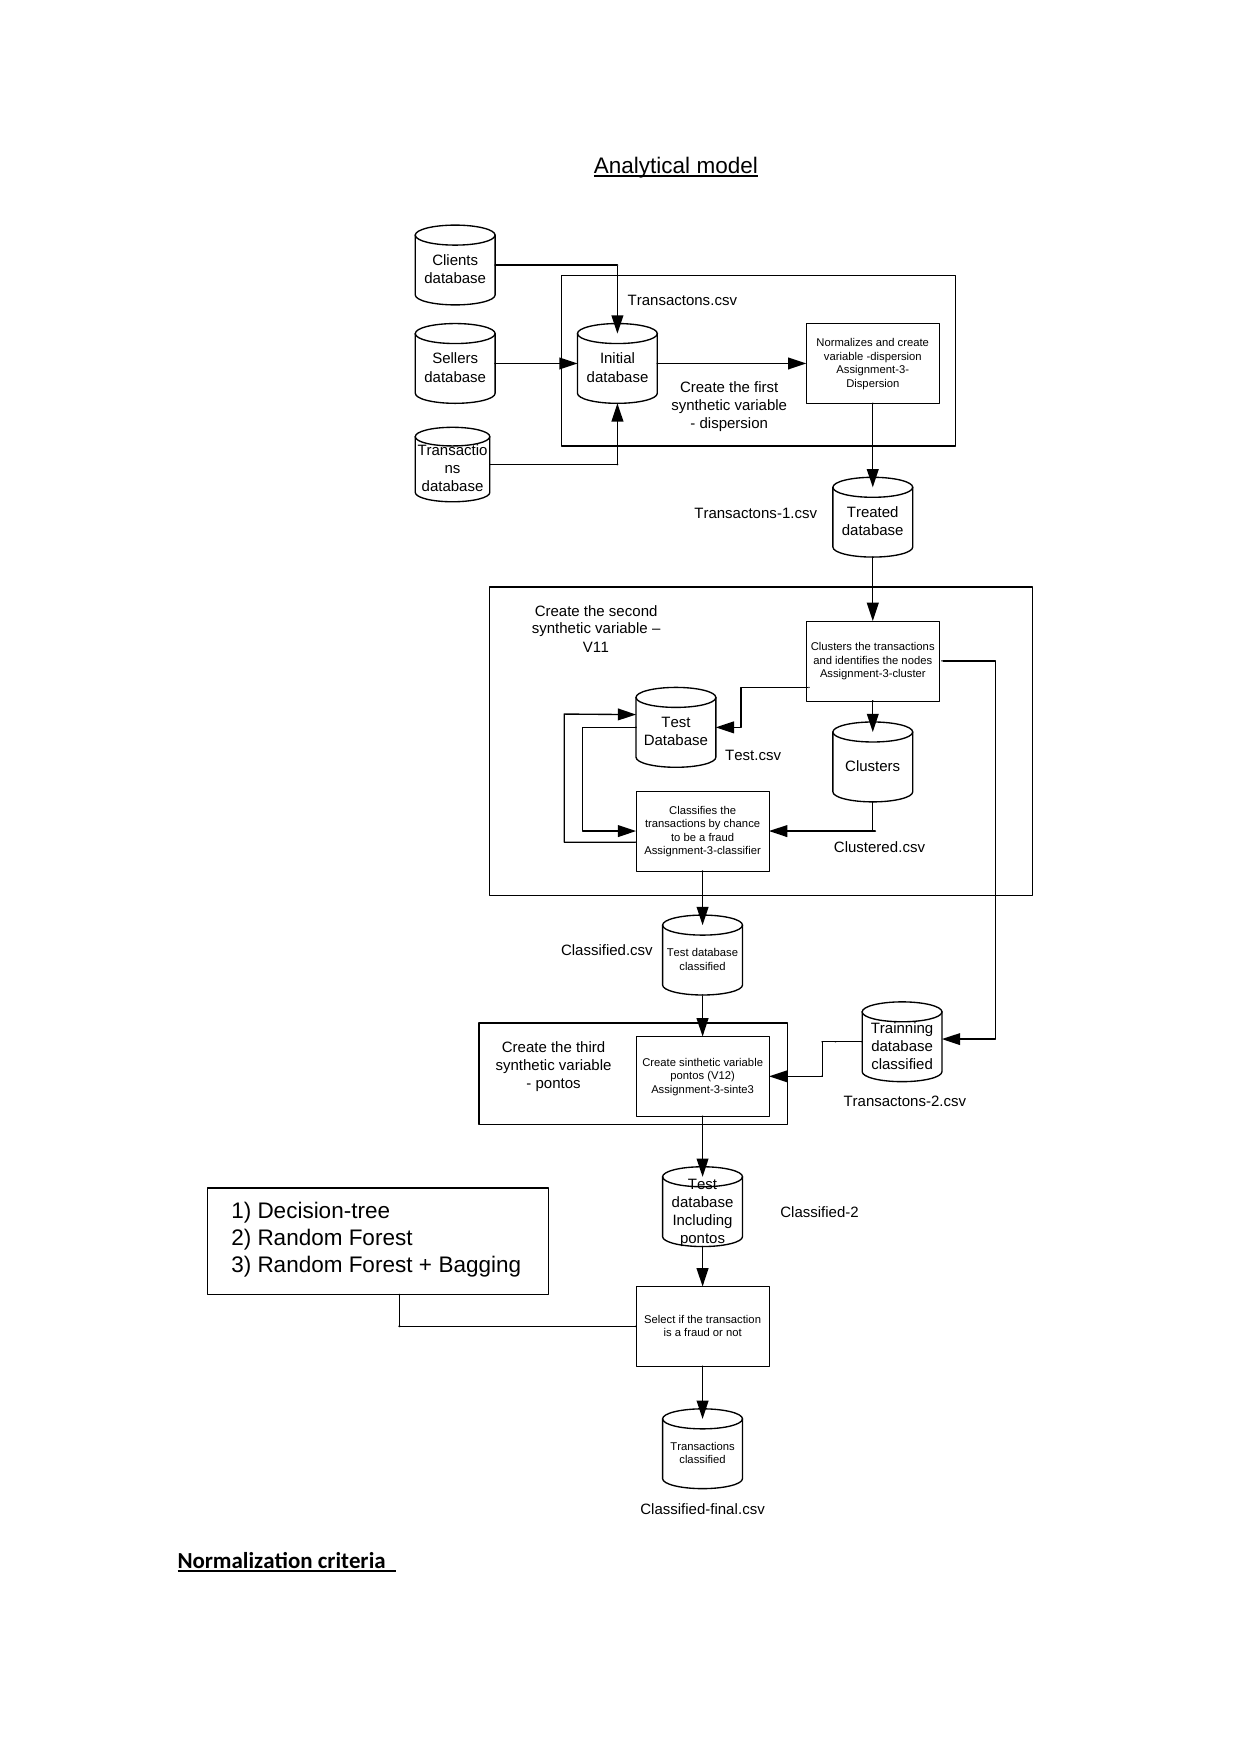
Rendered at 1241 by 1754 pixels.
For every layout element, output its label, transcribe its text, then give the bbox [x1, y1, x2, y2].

text Normalization criteria [177, 1546, 1063, 1574]
